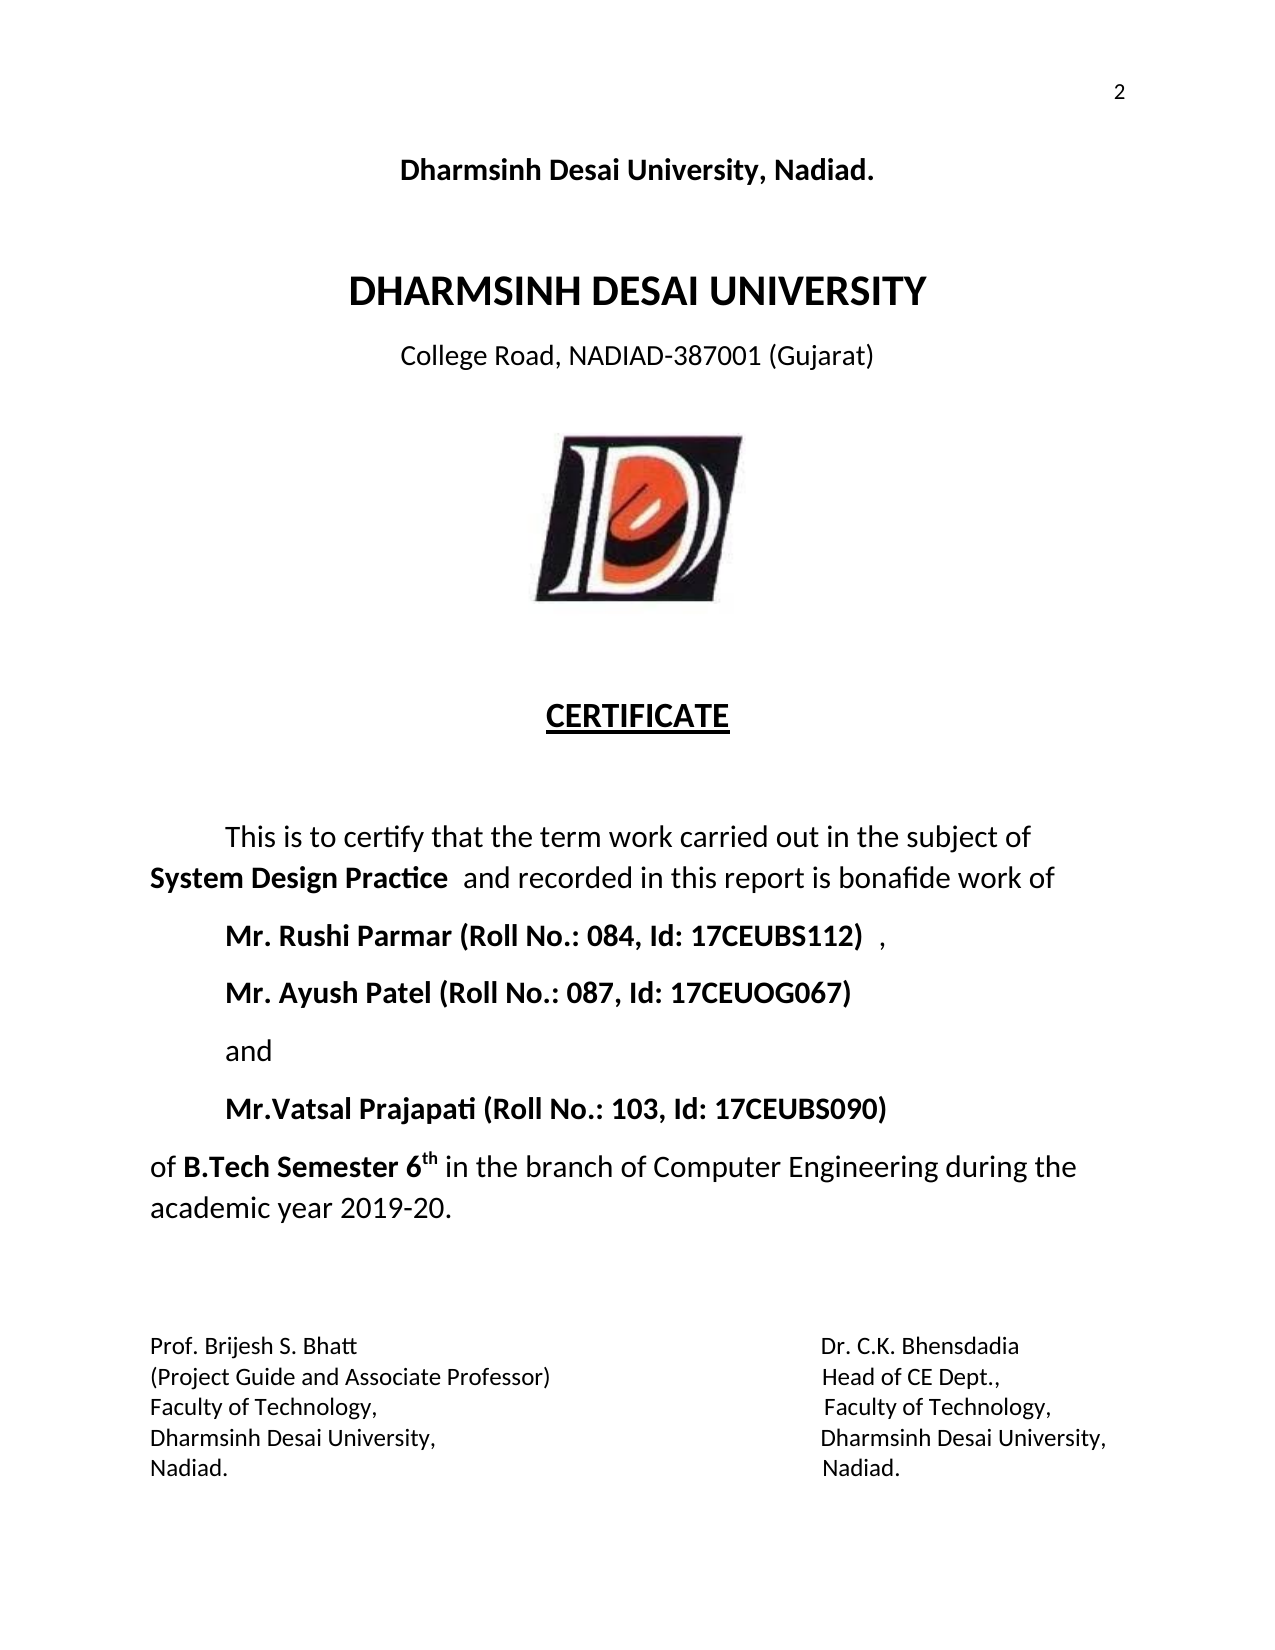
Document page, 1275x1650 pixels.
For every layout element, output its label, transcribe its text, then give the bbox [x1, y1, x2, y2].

text Mr.Vatsal Prajapati (Roll No.: 103, Id: 17CEUBS090) [150, 1089, 1125, 1127]
picture [478, 393, 797, 644]
text Prof. Brijesh S. Bhatt Dr. C.K. Bhensdadia [150, 1330, 1125, 1361]
text of B.Tech Semester 6th in the branch of Computer Engineering during the academic year 2019-20. [150, 1147, 1125, 1226]
text Faculty of Technology, Faculty of Technology, [150, 1391, 1125, 1422]
text Mr. Ayush Patel (Roll No.: 087, Id: 17CEUOG067) [150, 974, 1125, 1012]
text CERTIFICATE [150, 693, 1125, 736]
text College Road, NADIAD-387001 (Gujarat) [150, 337, 1125, 373]
text Dharmsinh Desai University, Nadiad. [150, 150, 1125, 188]
text This is to certify that the term work carried out in the subject of System Design Practice and recorded in this report is bonafide work of [150, 817, 1125, 896]
text Dharmsinh Desai University, Dharmsinh Desai University, [150, 1422, 1125, 1452]
text Nadiad. Nadiad. [150, 1452, 1125, 1483]
text DHARMSINH DESAI UNIVERSITY [150, 263, 1125, 316]
text (Project Guide and Associate Professor) Head of CE Dept., [150, 1361, 1125, 1391]
text Mr. Rushi Parmar (Roll No.: 084, Id: 17CEUBS112) , [150, 916, 1125, 954]
text and [150, 1031, 1125, 1069]
